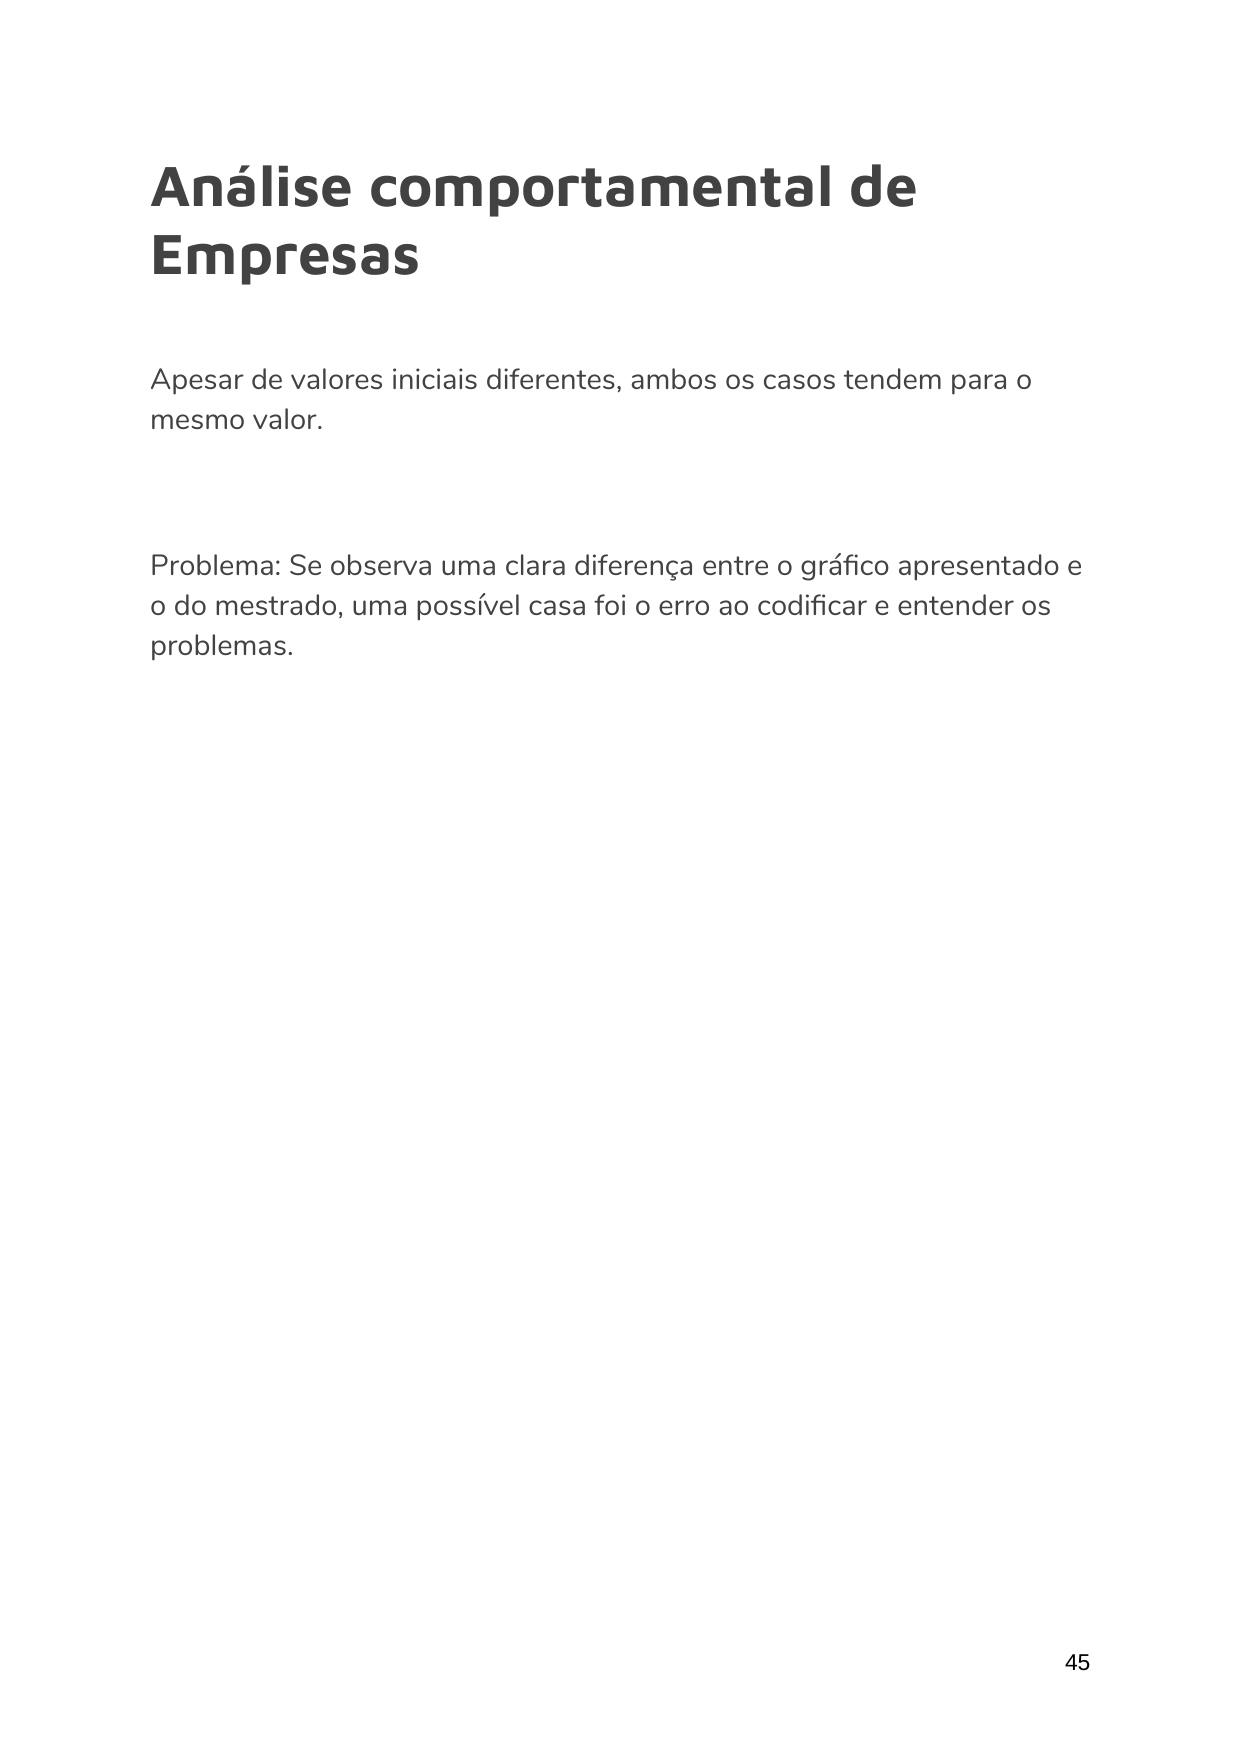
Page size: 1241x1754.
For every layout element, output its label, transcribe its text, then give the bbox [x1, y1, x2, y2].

text Análise comportamental de Empresas [150, 150, 1090, 287]
text Apesar de valores iniciais diferentes, ambos os casos tendem para o mesmo valor. [150, 360, 1090, 440]
text Problema: Se observa uma clara diferença entre o gráfico apresentado e o do mestrado, uma possível casa foi o erro ao codificar e entender os problemas. [150, 546, 1090, 666]
